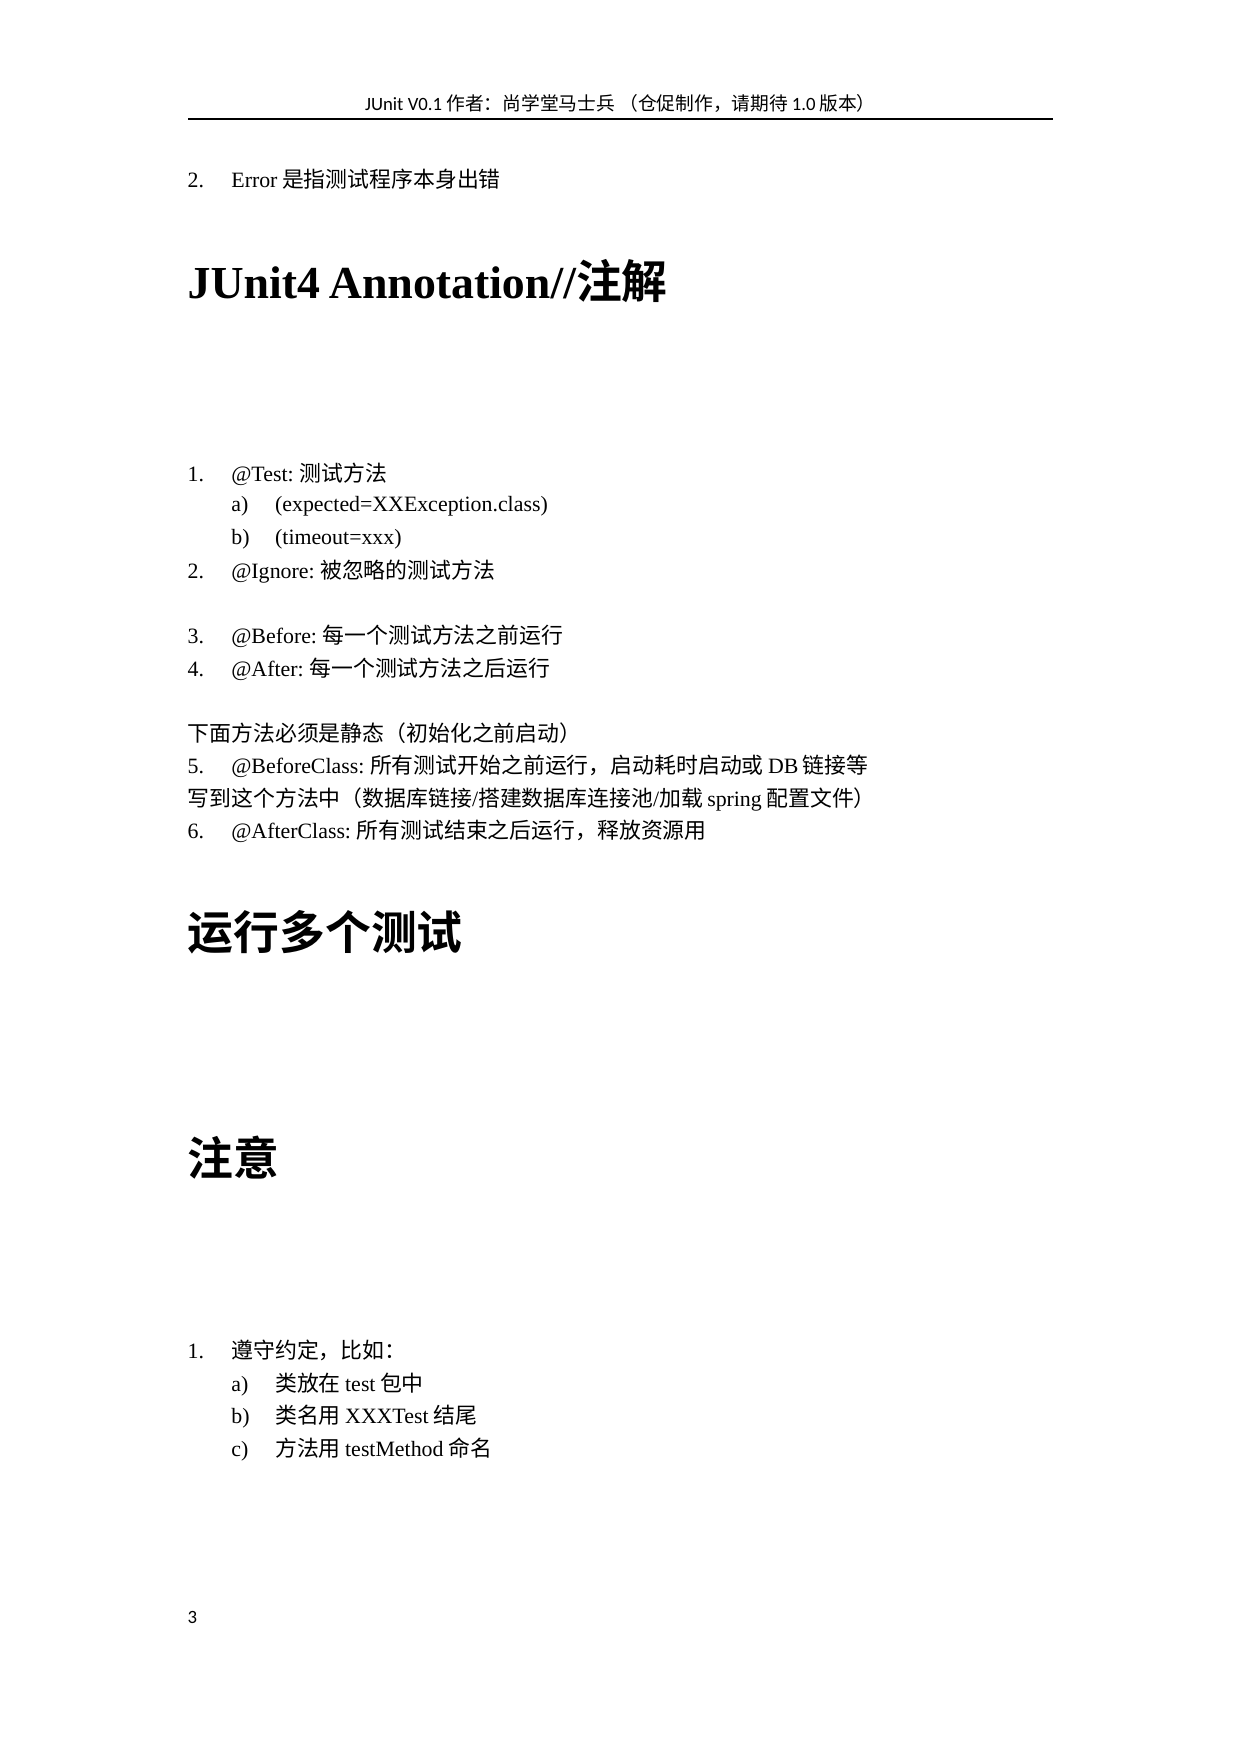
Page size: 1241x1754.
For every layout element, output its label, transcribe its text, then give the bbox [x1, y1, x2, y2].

list @Ignore: 被忽略的测试方法 [187, 553, 1053, 585]
list Error是指测试程序本身出错 [187, 162, 1053, 194]
list @AfterClass: 所有测试结束之后运行，释放资源用 [187, 813, 1053, 845]
list @After: 每一个测试方法之后运行 [187, 650, 1053, 683]
list 类放在test包中 [231, 1365, 1053, 1398]
subtitle 注意 [187, 1107, 1053, 1205]
subtitle 运行多个测试 [187, 881, 1053, 978]
list 遵守约定，比如： [187, 1333, 1053, 1365]
list (timeout=xxx) [231, 520, 1053, 553]
list (expected=XXException.class) [231, 488, 1053, 520]
list @BeforeClass: 所有测试开始之前运行，启动耗时启动或DB链接等 [187, 748, 1053, 780]
list @Test: 测试方法 [187, 455, 1053, 488]
list 方法用testMethod命名 [231, 1430, 1053, 1463]
list 下面方法必须是静态（初始化之前启动） [187, 715, 1053, 748]
list 类名用XXXTest结尾 [231, 1398, 1053, 1430]
list @Before: 每一个测试方法之前运行 [187, 618, 1053, 650]
list 写到这个方法中（数据库链接/搭建数据库连接池/加载spring配置文件） [187, 780, 1053, 813]
subtitle JUnit4 Annotation//注解 [187, 230, 1053, 327]
